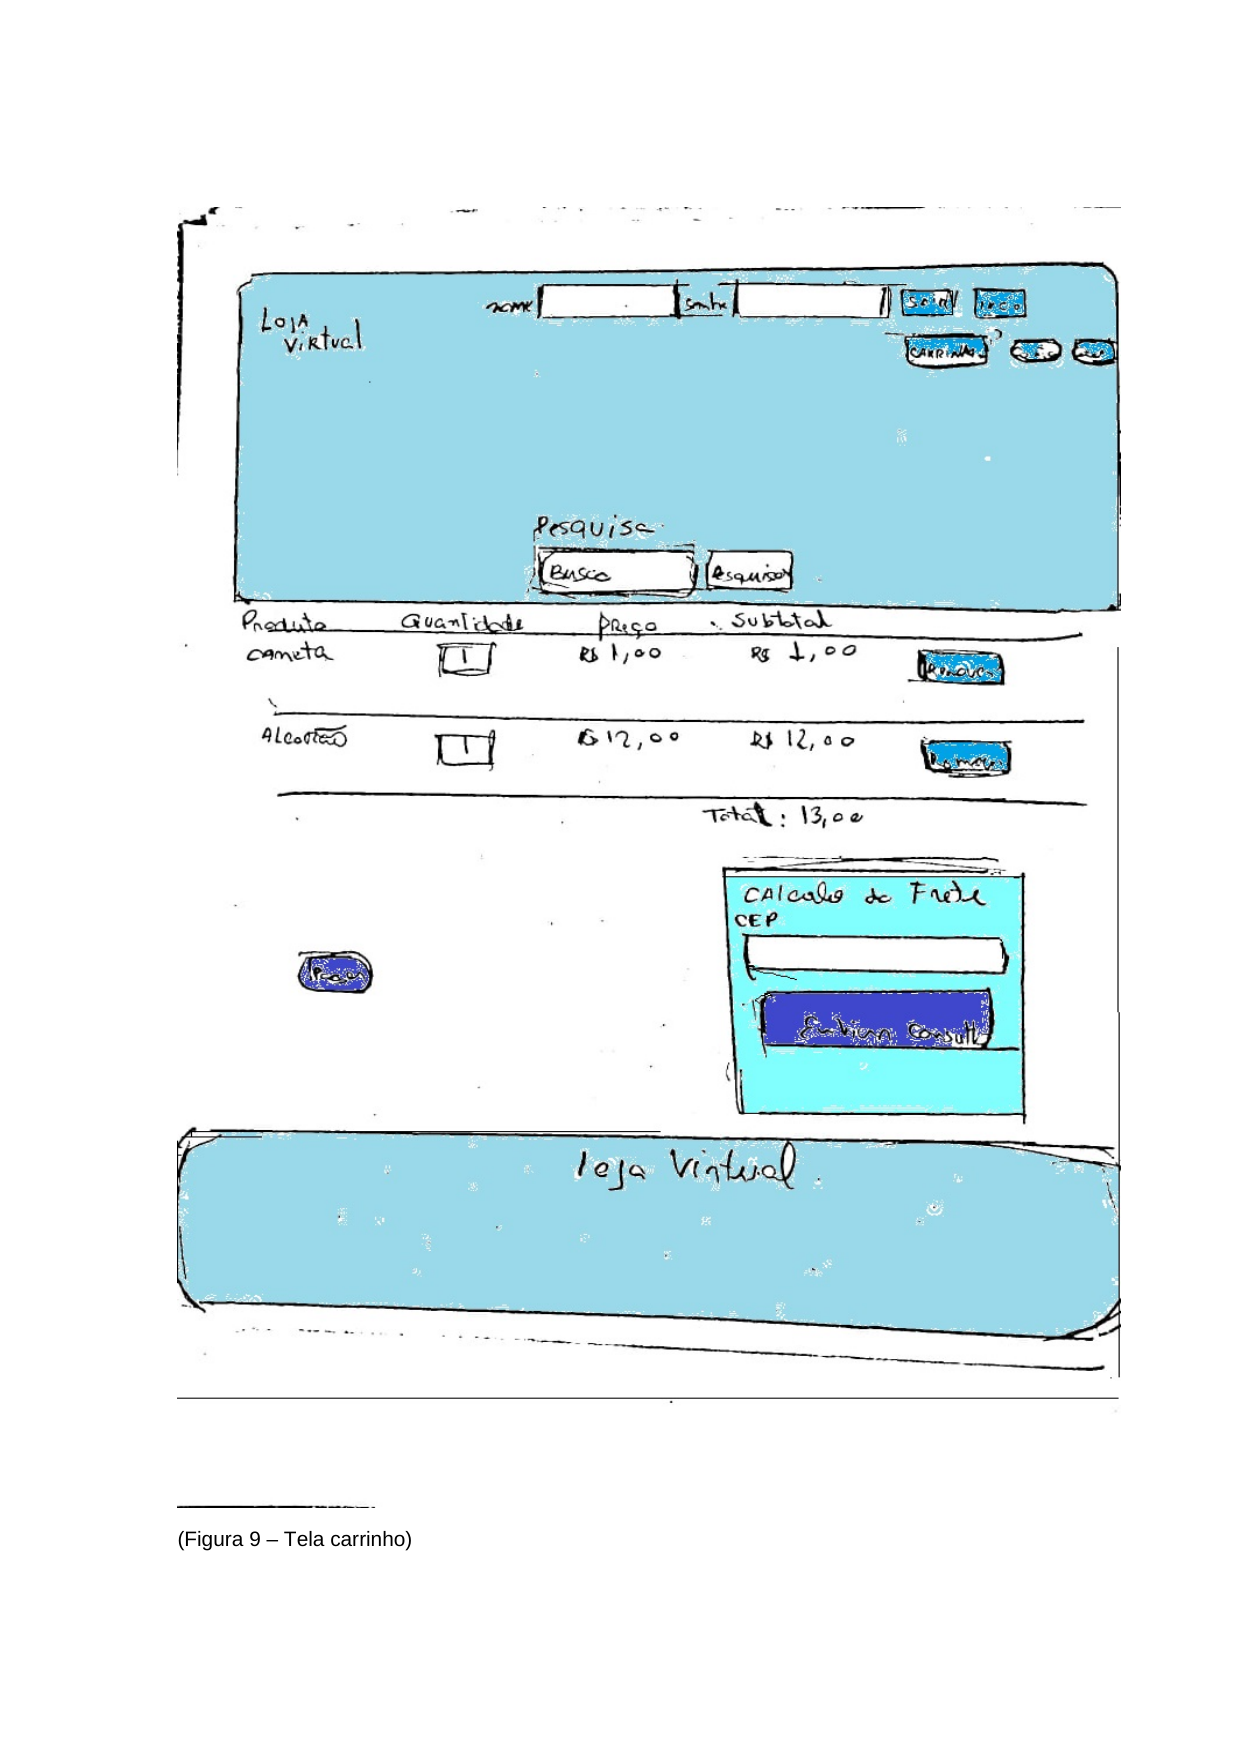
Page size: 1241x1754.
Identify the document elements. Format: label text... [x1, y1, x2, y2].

picture [177, 207, 1121, 1508]
text (Figura 9 – Tela carrinho) [177, 1526, 1122, 1550]
